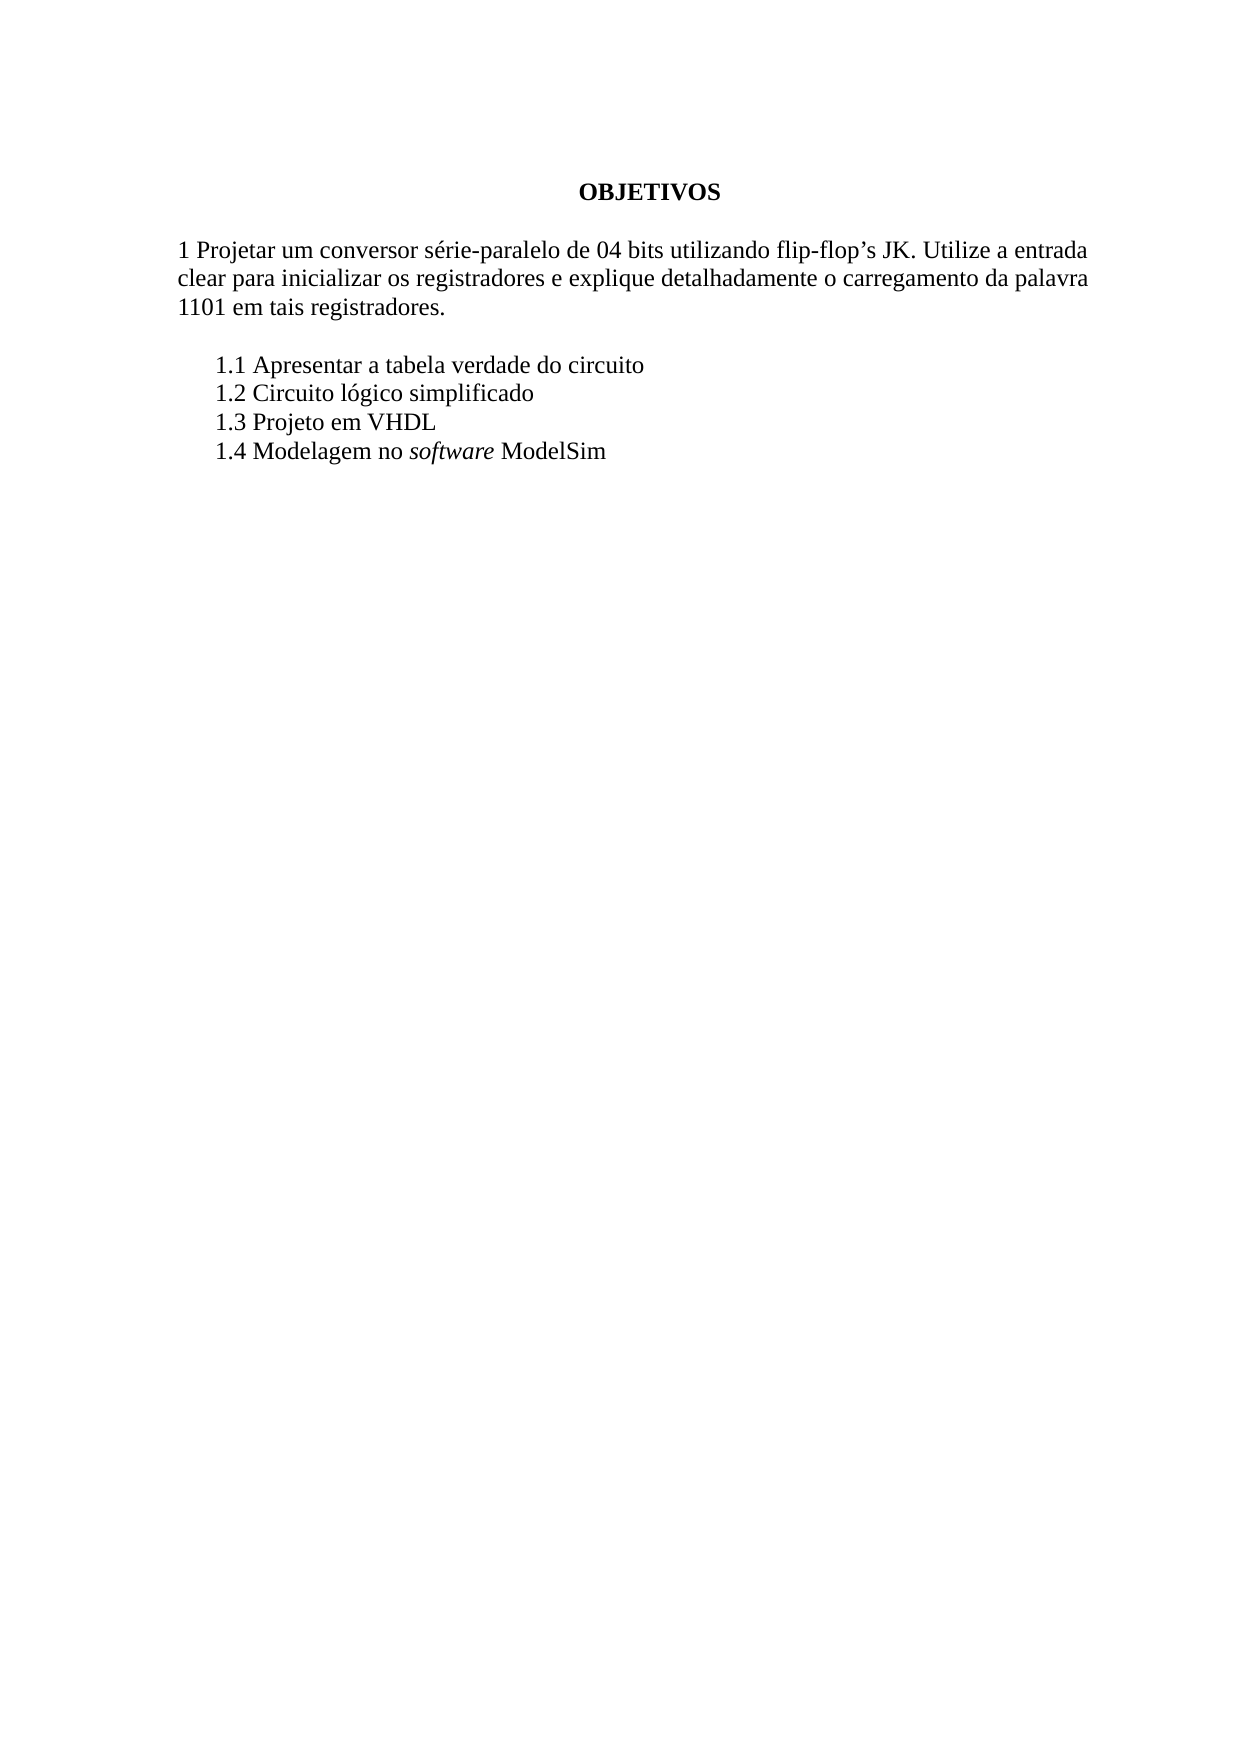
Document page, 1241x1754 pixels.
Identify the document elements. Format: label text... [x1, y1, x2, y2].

list Projeto em VHDL [215, 407, 1122, 436]
list Modelagem no software ModelSim [215, 436, 1122, 465]
text 1 Projetar um conversor série-paralelo de 04 bits utilizando flip-flop’s JK. Utilize a entrada clear para inicializar os registradores e explique detalhadamente o carregamento da palavra 1101 em tais registradores. [177, 235, 1122, 321]
text OBJETIVOS [177, 177, 1122, 206]
list Apresentar a tabela verdade do circuito [215, 350, 1122, 378]
list Circuito lógico simplificado [215, 378, 1122, 407]
